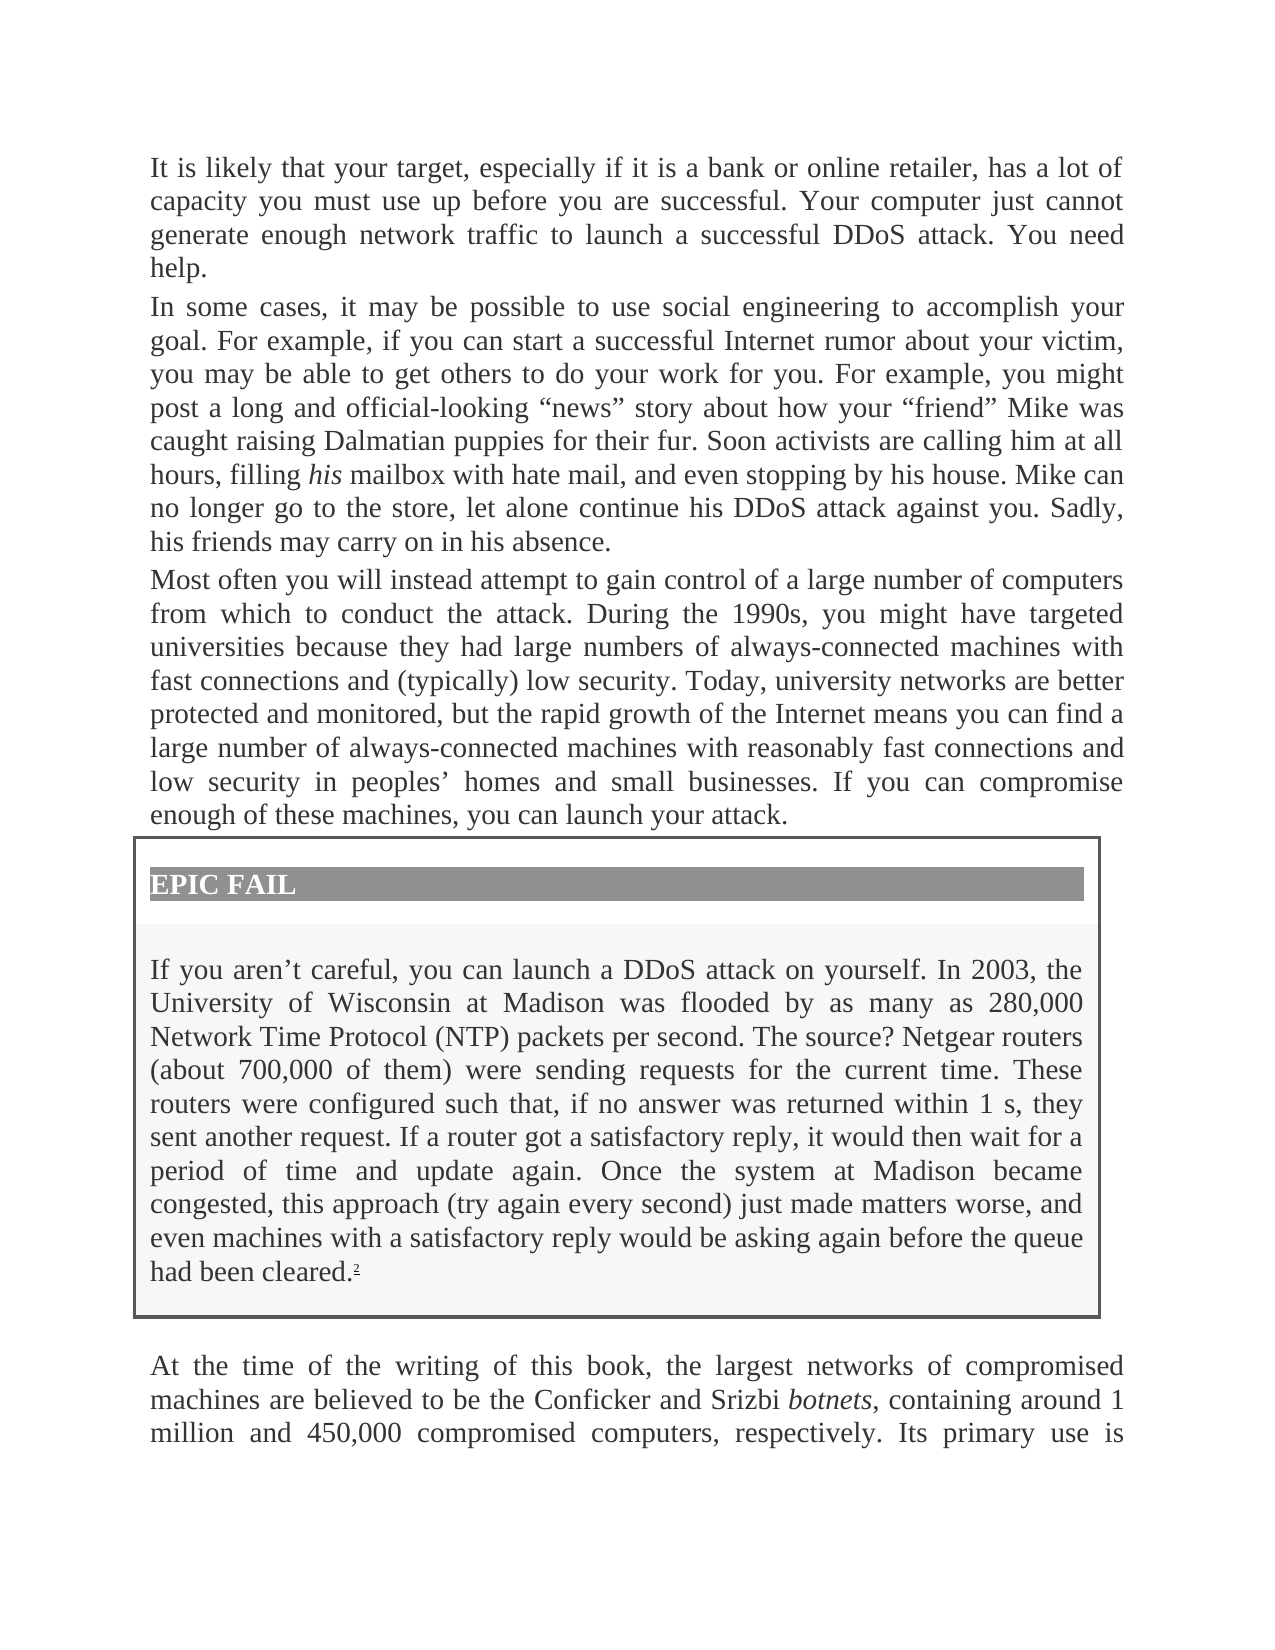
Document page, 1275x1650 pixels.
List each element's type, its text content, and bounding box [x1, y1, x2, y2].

table_header EPIC FAIL [136, 839, 1098, 924]
text It is likely that your target, especially if it is a bank or online retailer, has a lot of capacity you must use up before you are successful. Your computer just cannot generate enough network traffic to launch a successful DDoS attack. You need help. [150, 150, 1125, 284]
text In some cases, it may be possible to use social engineering to accomplish your goal. For example, if you can start a successful Internet rumor about your victim, you may be able to get others to do your work for you. For example, you might post a long and official-looking “news” story about how your “friend” Mike was caught raising Dalmatian puppies for their fur. Soon activists are calling him at all hours, filling his mailbox with hate mail, and even stopping by his house. Mike can no longer go to the store, let alone continue his DDoS attack against you. Sadly, his friends may carry on in his absence. [150, 289, 1125, 557]
text Most often you will instead attempt to gain control of a large number of computers from which to conduct the attack. During the 1990s, you might have targeted universities because they had large numbers of always-connected machines with fast connections and (typically) low security. Today, university networks are better protected and monitored, but the rapid growth of the Internet means you can find a large number of always-connected machines with reasonably fast connections and low security in peoples’ homes and small businesses. If you can compromise enough of these machines, you can launch your attack. [150, 562, 1125, 831]
table_cell If you aren’t careful, you can launch a DDoS attack on yourself. In 2003, the University of Wisconsin at Madison was flooded by as many as 280,000 Network Time Protocol (NTP) packets per second. The source? Netgear routers (about 700,000 of them) were sending requests for the current time. These routers were configured such that, if no answer was returned within 1 s, they sent another request. If a router got a satisfactory reply, it would then wait for a period of time and update again. Once the system at Madison became congested, this approach (try again every second) just made matters worse, and even machines with a satisfactory reply would be asking again before the queue had been cleared.2 [136, 924, 1098, 1315]
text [150, 1348, 1125, 1449]
